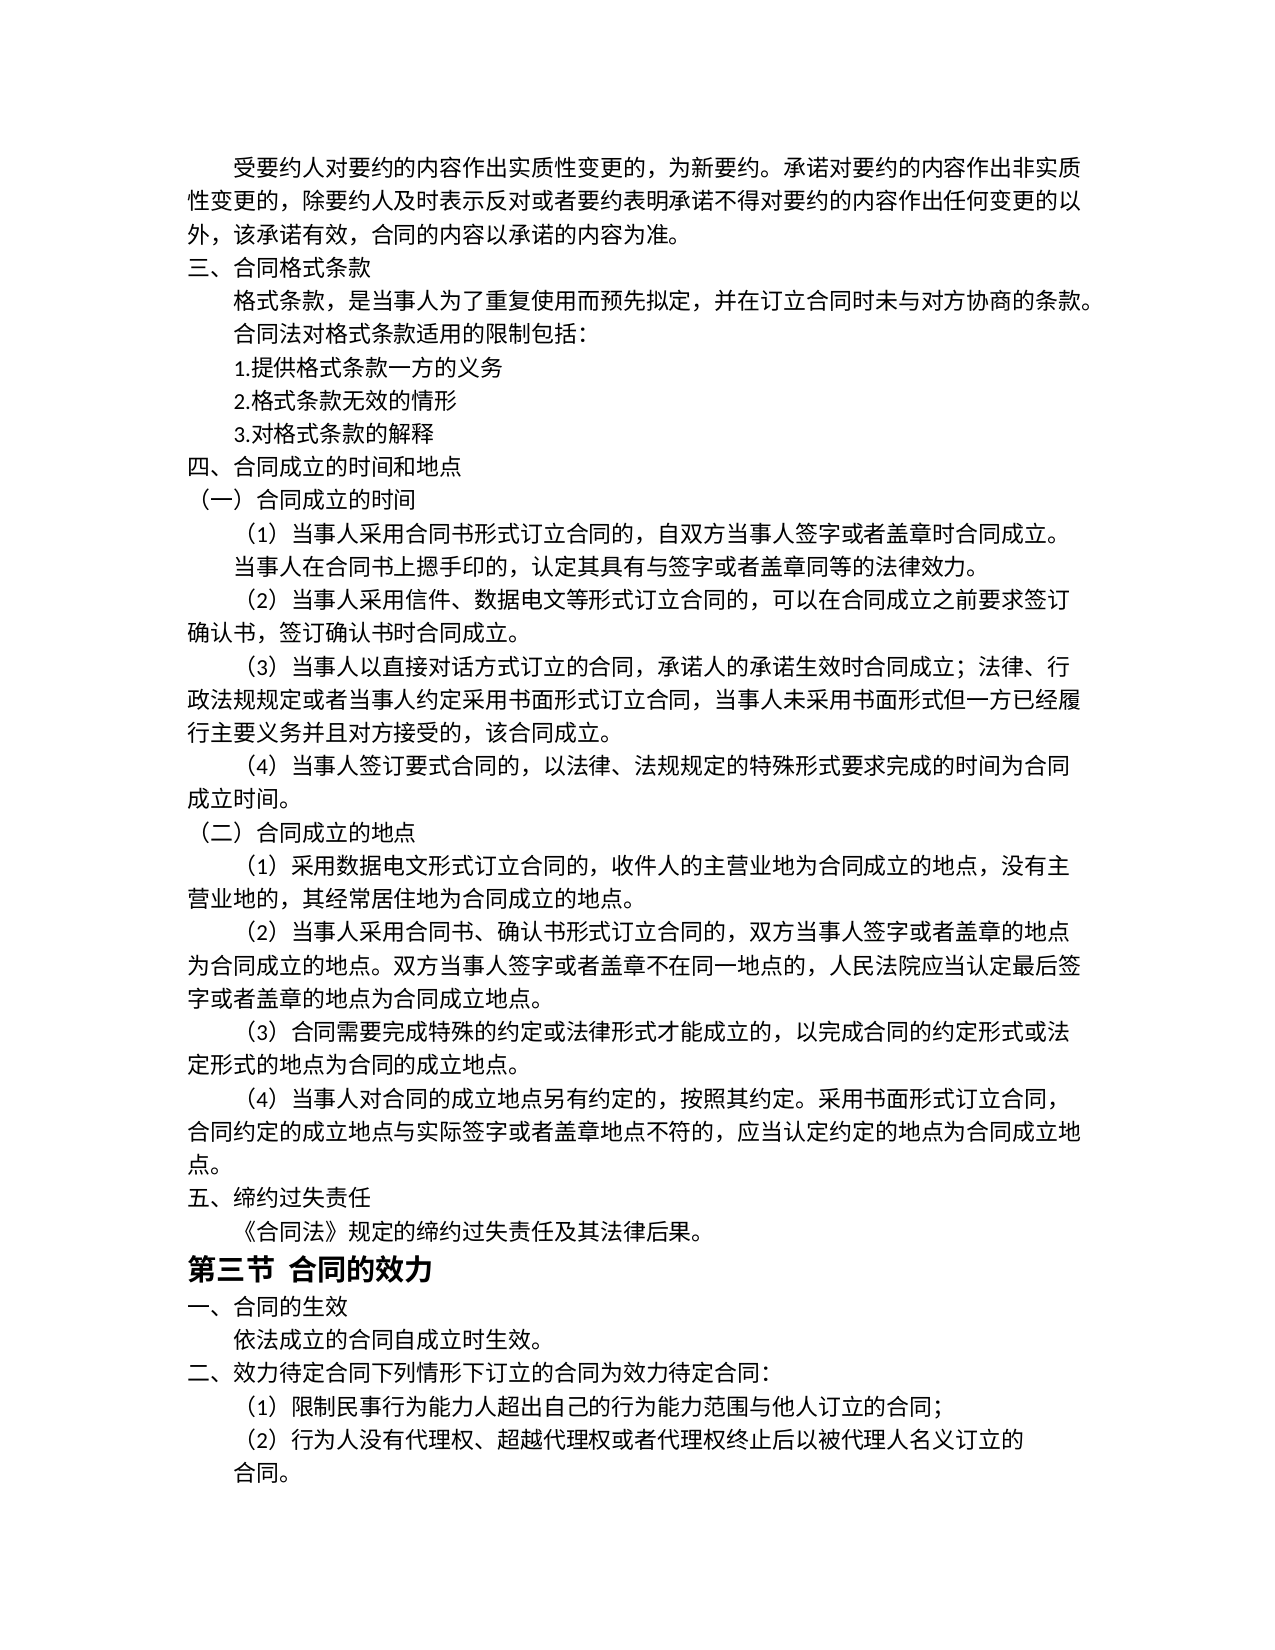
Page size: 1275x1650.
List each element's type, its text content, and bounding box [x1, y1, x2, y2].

text 《合同法》规定的缔约过失责任及其法律后果。 [187, 1213, 1087, 1247]
text 一、合同的生效 [187, 1289, 1087, 1322]
text 五、缔约过失责任 [187, 1180, 1087, 1213]
text 二、效力待定合同下列情形下订立的合同为效力待定合同： [187, 1355, 1087, 1388]
text 格式条款，是当事人为了重复使用而预先拟定，并在订立合同时未与对方协商的条款。 [187, 283, 1087, 316]
text （4）当事人签订要式合同的，以法律、法规规定的特殊形式要求完成的时间为合同成立时间。 [187, 748, 1087, 814]
text （1）当事人采用合同书形式订立合同的，自双方当事人签字或者盖章时合同成立。 [187, 516, 1087, 549]
text 受要约人对要约的内容作出实质性变更的，为新要约。承诺对要约的内容作出非实质性变更的，除要约人及时表示反对或者要约表明承诺不得对要约的内容作出任何变更的以外，该承诺有效，合同的内容以承诺的内容为准。 [187, 150, 1087, 250]
text 合同法对格式条款适用的限制包括： [187, 316, 1087, 349]
text 依法成立的合同自成立时生效。 [187, 1322, 1087, 1355]
text 合同。 [187, 1455, 1087, 1488]
text 3.对格式条款的解释 [187, 416, 1087, 449]
text 三、合同格式条款 [187, 250, 1087, 283]
text （4）当事人对合同的成立地点另有约定的，按照其约定。采用书面形式订立合同，合同约定的成立地点与实际签字或者盖章地点不符的，应当认定约定的地点为合同成立地点。 [187, 1080, 1087, 1180]
text （3）合同需要完成特殊的约定或法律形式才能成立的，以完成合同的约定形式或法定形式的地点为合同的成立地点。 [187, 1014, 1087, 1080]
text 第三节 合同的效力 [187, 1247, 1087, 1289]
text （2）当事人采用合同书、确认书形式订立合同的，双方当事人签字或者盖章的地点为合同成立的地点。双方当事人签字或者盖章不在同一地点的，人民法院应当认定最后签字或者盖章的地点为合同成立地点。 [187, 914, 1087, 1014]
text 当事人在合同书上摁手印的，认定其具有与签字或者盖章同等的法律效力。 [187, 549, 1087, 582]
text （1）采用数据电文形式订立合同的，收件人的主营业地为合同成立的地点，没有主营业地的，其经常居住地为合同成立的地点。 [187, 848, 1087, 914]
text 1.提供格式条款一方的义务 [187, 349, 1087, 383]
text 四、合同成立的时间和地点 [187, 449, 1087, 482]
text （2）行为人没有代理权、超越代理权或者代理权终止后以被代理人名义订立的 [187, 1422, 1087, 1455]
text （2）当事人采用信件、数据电文等形式订立合同的，可以在合同成立之前要求签订确认书，签订确认书时合同成立。 [187, 582, 1087, 648]
text 2.格式条款无效的情形 [187, 383, 1087, 416]
text （二）合同成立的地点 [187, 814, 1087, 848]
text （一）合同成立的时间 [187, 482, 1087, 516]
text （3）当事人以直接对话方式订立的合同，承诺人的承诺生效时合同成立；法律、行政法规规定或者当事人约定采用书面形式订立合同，当事人未采用书面形式但一方已经履行主要义务并且对方接受的，该合同成立。 [187, 648, 1087, 748]
text （1）限制民事行为能力人超出自己的行为能力范围与他人订立的合同； [187, 1388, 1087, 1422]
